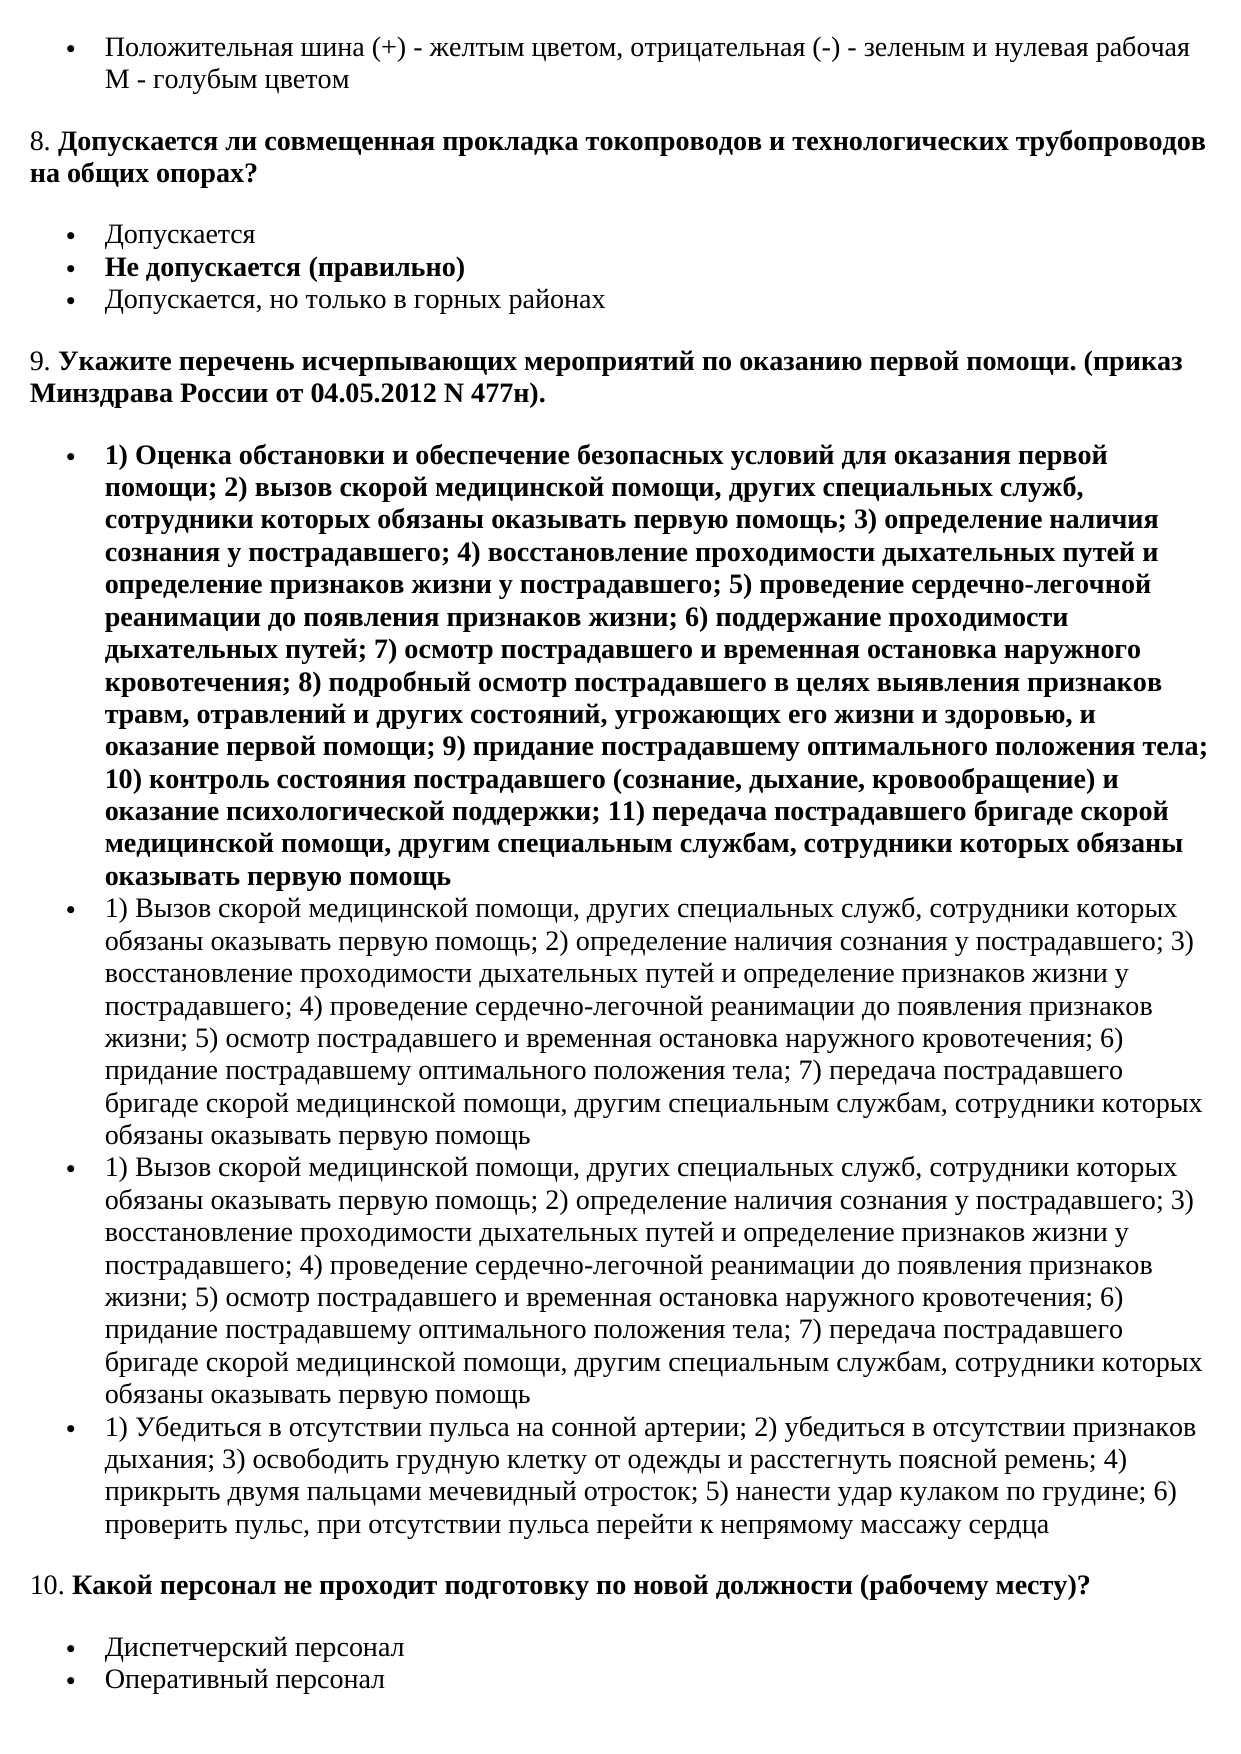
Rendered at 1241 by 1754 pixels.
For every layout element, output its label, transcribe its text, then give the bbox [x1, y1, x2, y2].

text 10. Какой персонал не проходит подготовку по новой должности (рабочему месту)? [29, 1568, 1211, 1601]
list 1) Вызов скорой медицинской помощи, других специальных служб, сотрудники которых обязаны оказывать первую помощь; 2) определение наличия сознания у пострадавшего; 3) восстановление проходимости дыхательных путей и определение признаков жизни у пострадавшего; 4) проведение сердечно-легочной реанимации до появления признаков жизни; 5) осмотр пострадавшего и временная остановка наружного кровотечения; 6) придание пострадавшему оптимального положения тела; 7) передача пострадавшего бригаде скорой медицинской помощи, другим специальным службам, сотрудники которых обязаны оказывать первую помощь [67, 1151, 1211, 1410]
list Допускается [67, 217, 1211, 250]
list 1) Вызов скорой медицинской помощи, других специальных служб, сотрудники которых обязаны оказывать первую помощь; 2) определение наличия сознания у пострадавшего; 3) восстановление проходимости дыхательных путей и определение признаков жизни у пострадавшего; 4) проведение сердечно-легочной реанимации до появления признаков жизни; 5) осмотр пострадавшего и временная остановка наружного кровотечения; 6) придание пострадавшему оптимального положения тела; 7) передача пострадавшего бригаде скорой медицинской помощи, другим специальным службам, сотрудники которых обязаны оказывать первую помощь [67, 891, 1211, 1151]
list 1) Убедиться в отсутствии пульса на сонной артерии; 2) убедиться в отсутствии признаков дыхания; 3) освободить грудную клетку от одежды и расстегнуть поясной ремень; 4) прикрыть двумя пальцами мечевидный отросток; 5) нанести удар кулаком по грудине; 6) проверить пульс, при отсутствии пульса перейти к непрямому массажу сердца [67, 1410, 1211, 1539]
text 9. Укажите перечень исчерпывающих мероприятий по оказанию первой помощи. (приказ Минздрава России от 04.05.2012 N 477н). [29, 344, 1211, 409]
list 1) Оценка обстановки и обеспечение безопасных условий для оказания первой помощи; 2) вызов скорой медицинской помощи, других специальных служб, сотрудники которых обязаны оказывать первую помощь; 3) определение наличия сознания у пострадавшего; 4) восстановление проходимости дыхательных путей и определение признаков жизни у пострадавшего; 5) проведение сердечно-легочной реанимации до появления признаков жизни; 6) поддержание проходимости дыхательных путей; 7) осмотр пострадавшего и временная остановка наружного кровотечения; 8) подробный осмотр пострадавшего в целях выявления признаков травм, отравлений и других состояний, угрожающих его жизни и здоровью, и оказание первой помощи; 9) придание пострадавшему оптимального положения тела; 10) контроль состояния пострадавшего (сознание, дыхание, кровообращение) и оказание психологической поддержки; 11) передача пострадавшего бригаде скорой медицинской помощи, другим специальным службам, сотрудники которых обязаны оказывать первую помощь [67, 438, 1211, 891]
list Положительная шина (+) - желтым цветом, отрицательная (-) - зеленым и нулевая рабочая М - голубым цветом [67, 29, 1211, 94]
text 8. Допускается ли совмещенная прокладка токопроводов и технологических трубопроводов на общих опорах? [29, 123, 1211, 188]
list Допускается, но только в горных районах [67, 282, 1211, 315]
list Оперативный персонал [67, 1662, 1211, 1695]
list Не допускается (правильно) [67, 250, 1211, 282]
list Диспетчерский персонал [67, 1630, 1211, 1662]
